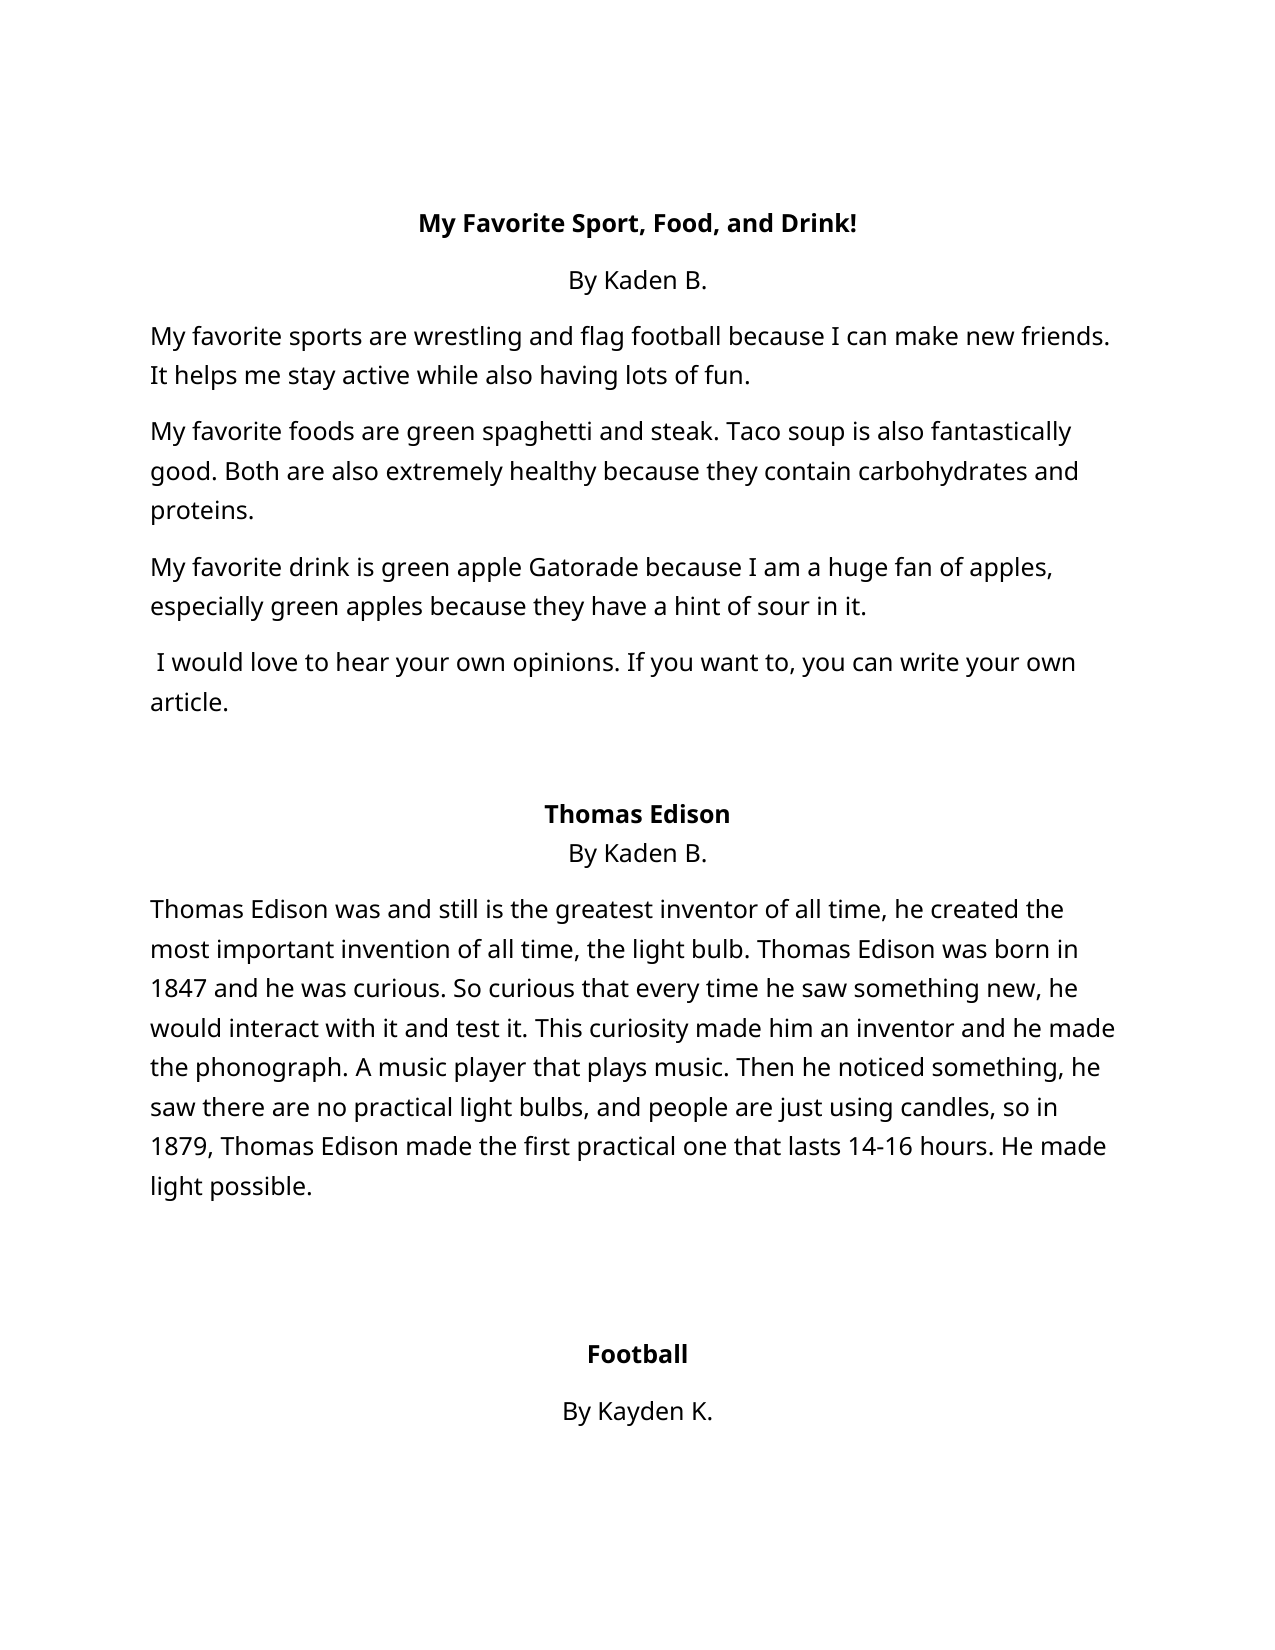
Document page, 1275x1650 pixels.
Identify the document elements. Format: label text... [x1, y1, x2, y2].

text By Kayden K. [150, 1393, 1125, 1427]
text By Kaden B. [150, 262, 1125, 296]
text Thomas Edison By Kaden B. [150, 797, 1125, 870]
text My favorite foods are green spaghetti and steak. Taco soup is also fantastically good. Both are also extremely healthy because they contain carbohydrates and proteins. [150, 414, 1125, 527]
text I would love to hear your own opinions. If you want to, you can write your own article. [150, 645, 1125, 718]
text My Favorite Sport, Food, and Drink! [150, 206, 1125, 240]
text Football [150, 1337, 1125, 1371]
text My favorite sports are wrestling and flag football because I can make new friends. It helps me stay active while also having lots of fun. [150, 318, 1125, 392]
text Thomas Edison was and still is the greatest inventor of all time, he created the most important invention of all time, the light bulb. Thomas Edison was born in 1847 and he was curious. So curious that every time he saw something new, he would interact with it and test it. This curiosity made him an inventor and he made the phonograph. A music player that plays music. Then he noticed something, he saw there are no practical light bulbs, and people are just using candles, so in 1879, Thomas Edison made the first practical one that lasts 14-16 hours. He made light possible. [150, 892, 1125, 1203]
text My favorite drink is green apple Gatorade because I am a huge fan of apples, especially green apples because they have a hint of sour in it. [150, 549, 1125, 623]
